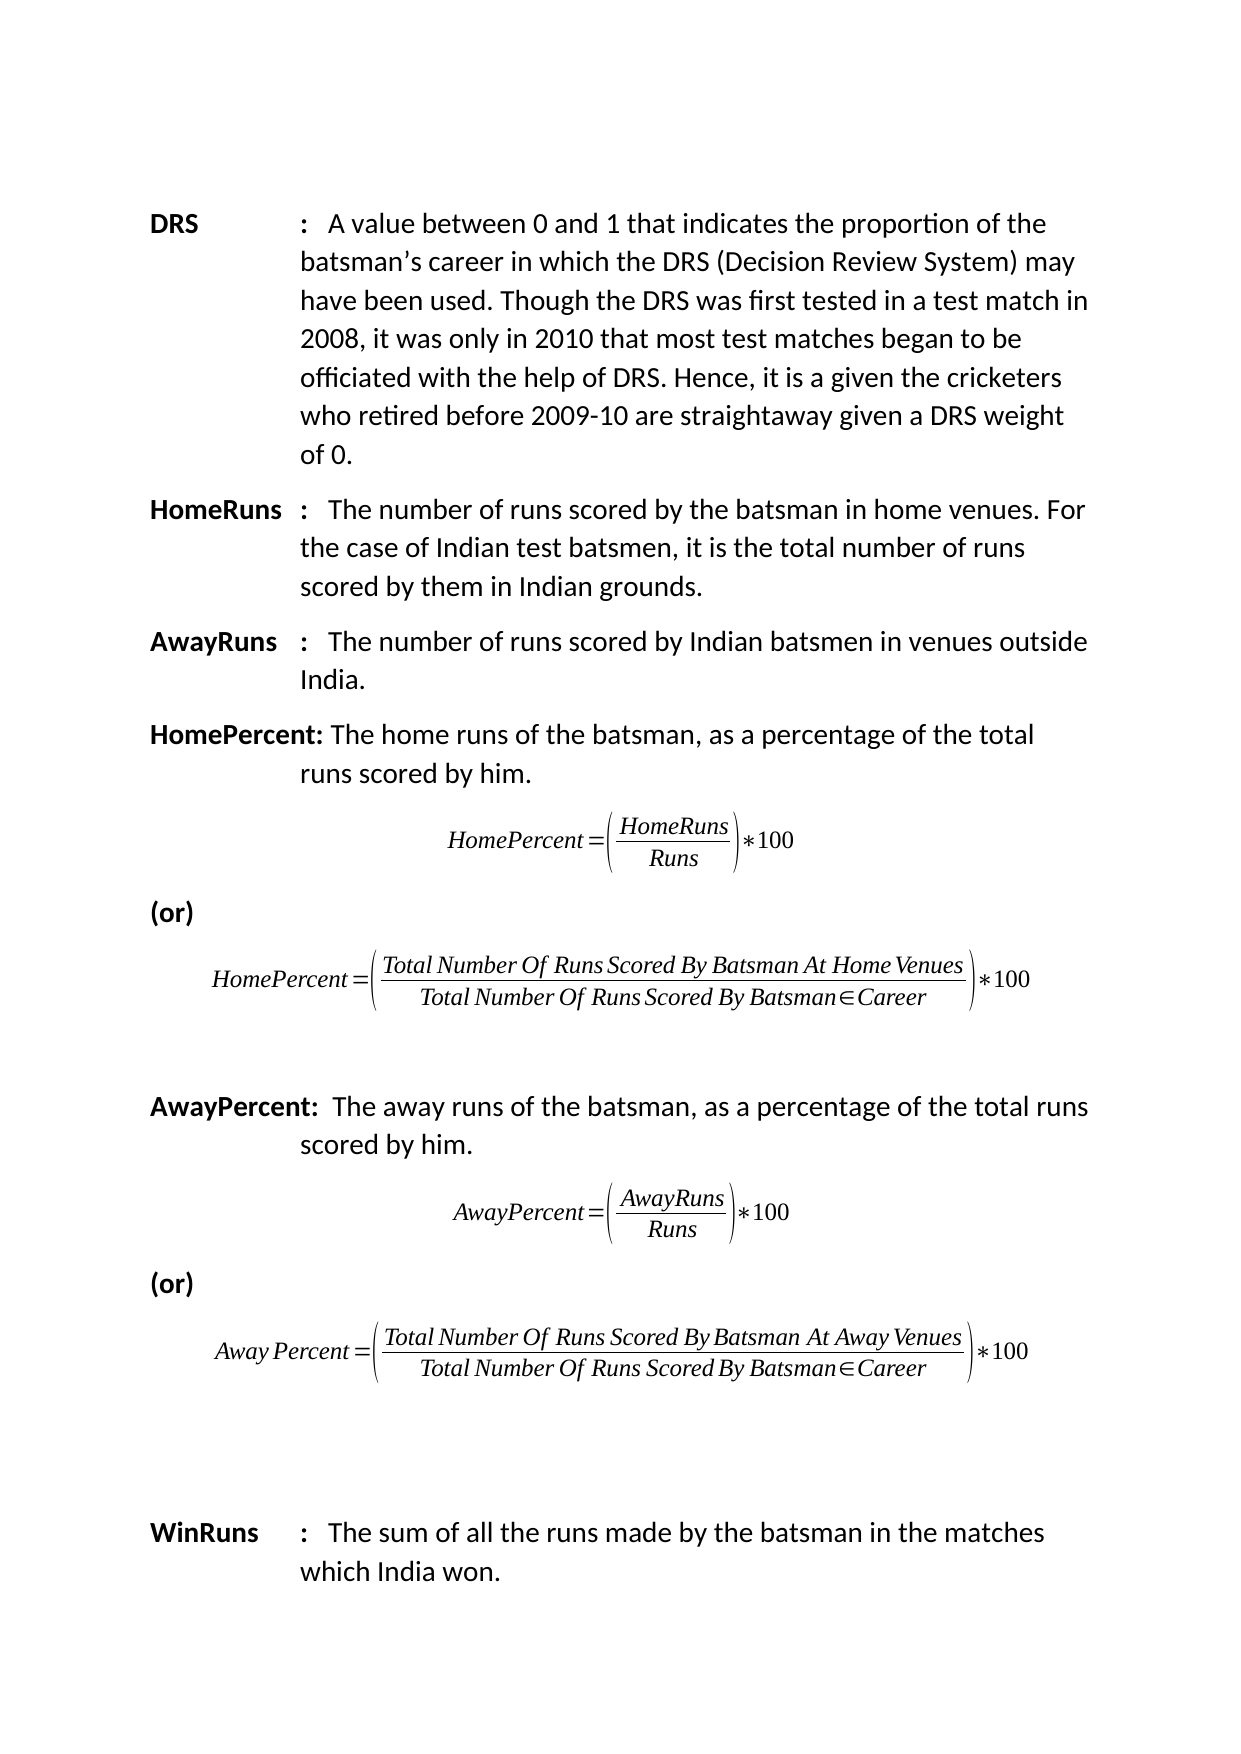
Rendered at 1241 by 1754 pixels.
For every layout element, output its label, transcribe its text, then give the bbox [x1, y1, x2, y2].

text (or) [150, 894, 1090, 929]
text HomeRuns : The number of runs scored by the batsman in home venues. For the case of Indian test batsmen, it is the total number of runs scored by them in Indian grounds. [150, 491, 1090, 603]
text HomePercent: The home runs of the batsman, as a percentage of the total runs scored by him. [150, 716, 1090, 790]
text DRS : A value between 0 and 1 that indicates the proportion of the batsman’s career in which the DRS (Decision Review System) may have been used. Though the DRS was first tested in a test match in 2008, it was only in 2010 that most test matches began to be officiated with the help of DRS. Hence, it is a given the cricketers who retired before 2009-10 are straightaway given a DRS weight of 0. [150, 205, 1090, 471]
text (or) [150, 1265, 1090, 1301]
text AwayRuns : The number of runs scored by Indian batsmen in venues outside India. [150, 623, 1090, 697]
text AwayPercent: The away runs of the batsman, as a percentage of the total runs scored by him. [150, 1088, 1090, 1162]
text WinRuns : The sum of all the runs made by the batsman in the matches which India won. [150, 1514, 1090, 1588]
